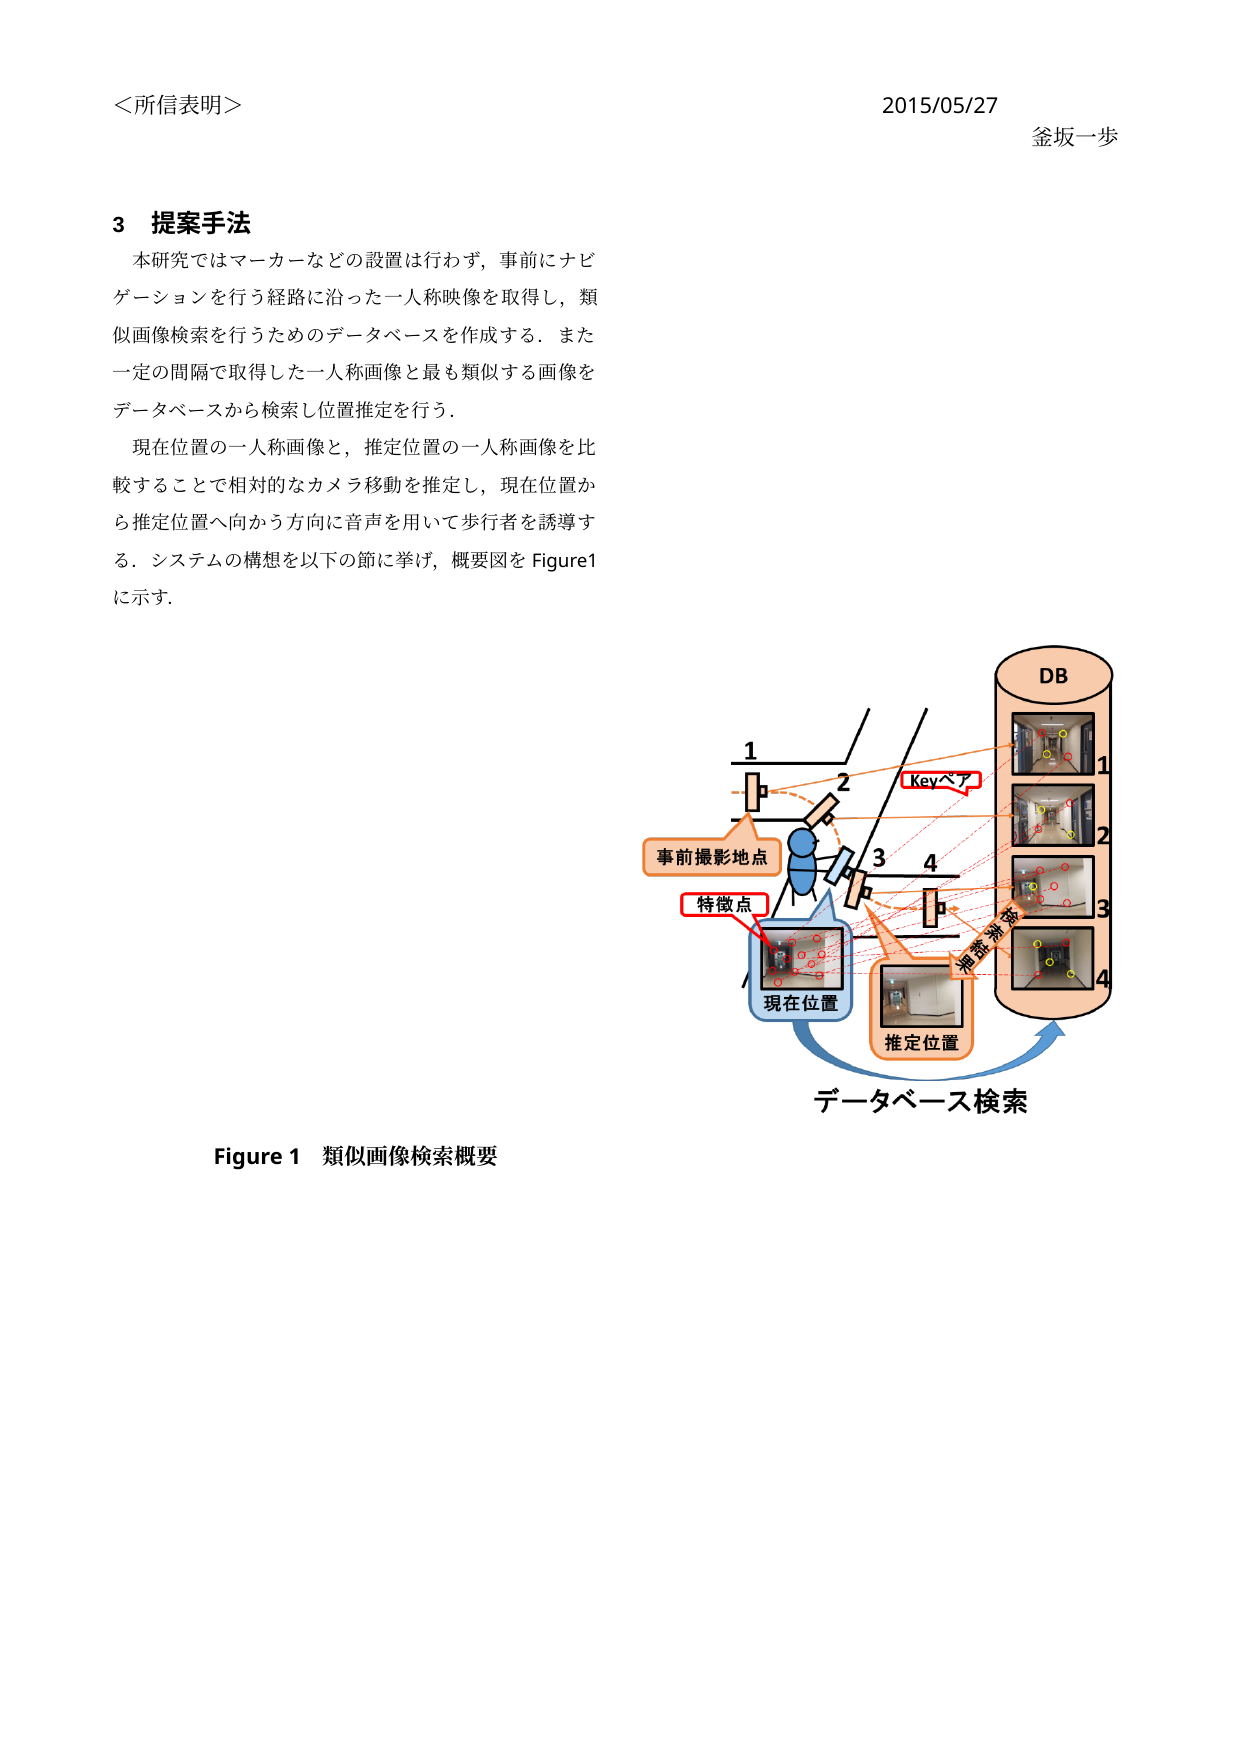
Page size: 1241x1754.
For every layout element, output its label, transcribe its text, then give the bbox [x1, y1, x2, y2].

picture [642, 645, 1128, 1133]
text 本研究ではマーカーなどの設置は行わず，事前にナビゲーションを行う経路に沿った一人称映像を取得し，類似画像検索を行うためのデータベースを作成する．また，一定の間隔で取得した一人称画像と最も類似する画像をデータベースから検索し位置推定を行う． [112, 240, 598, 428]
subtitle 提案手法 [112, 203, 598, 240]
text 現在位置の一人称画像と，推定位置の一人称画像を比較することで相対的なカメラ移動を推定し，現在位置から推定位置へ向かう方向に音声を用いて歩行者を誘導する．システムの構想を以下の節に挙げ，概要図をFigure1に示す． [112, 428, 598, 615]
